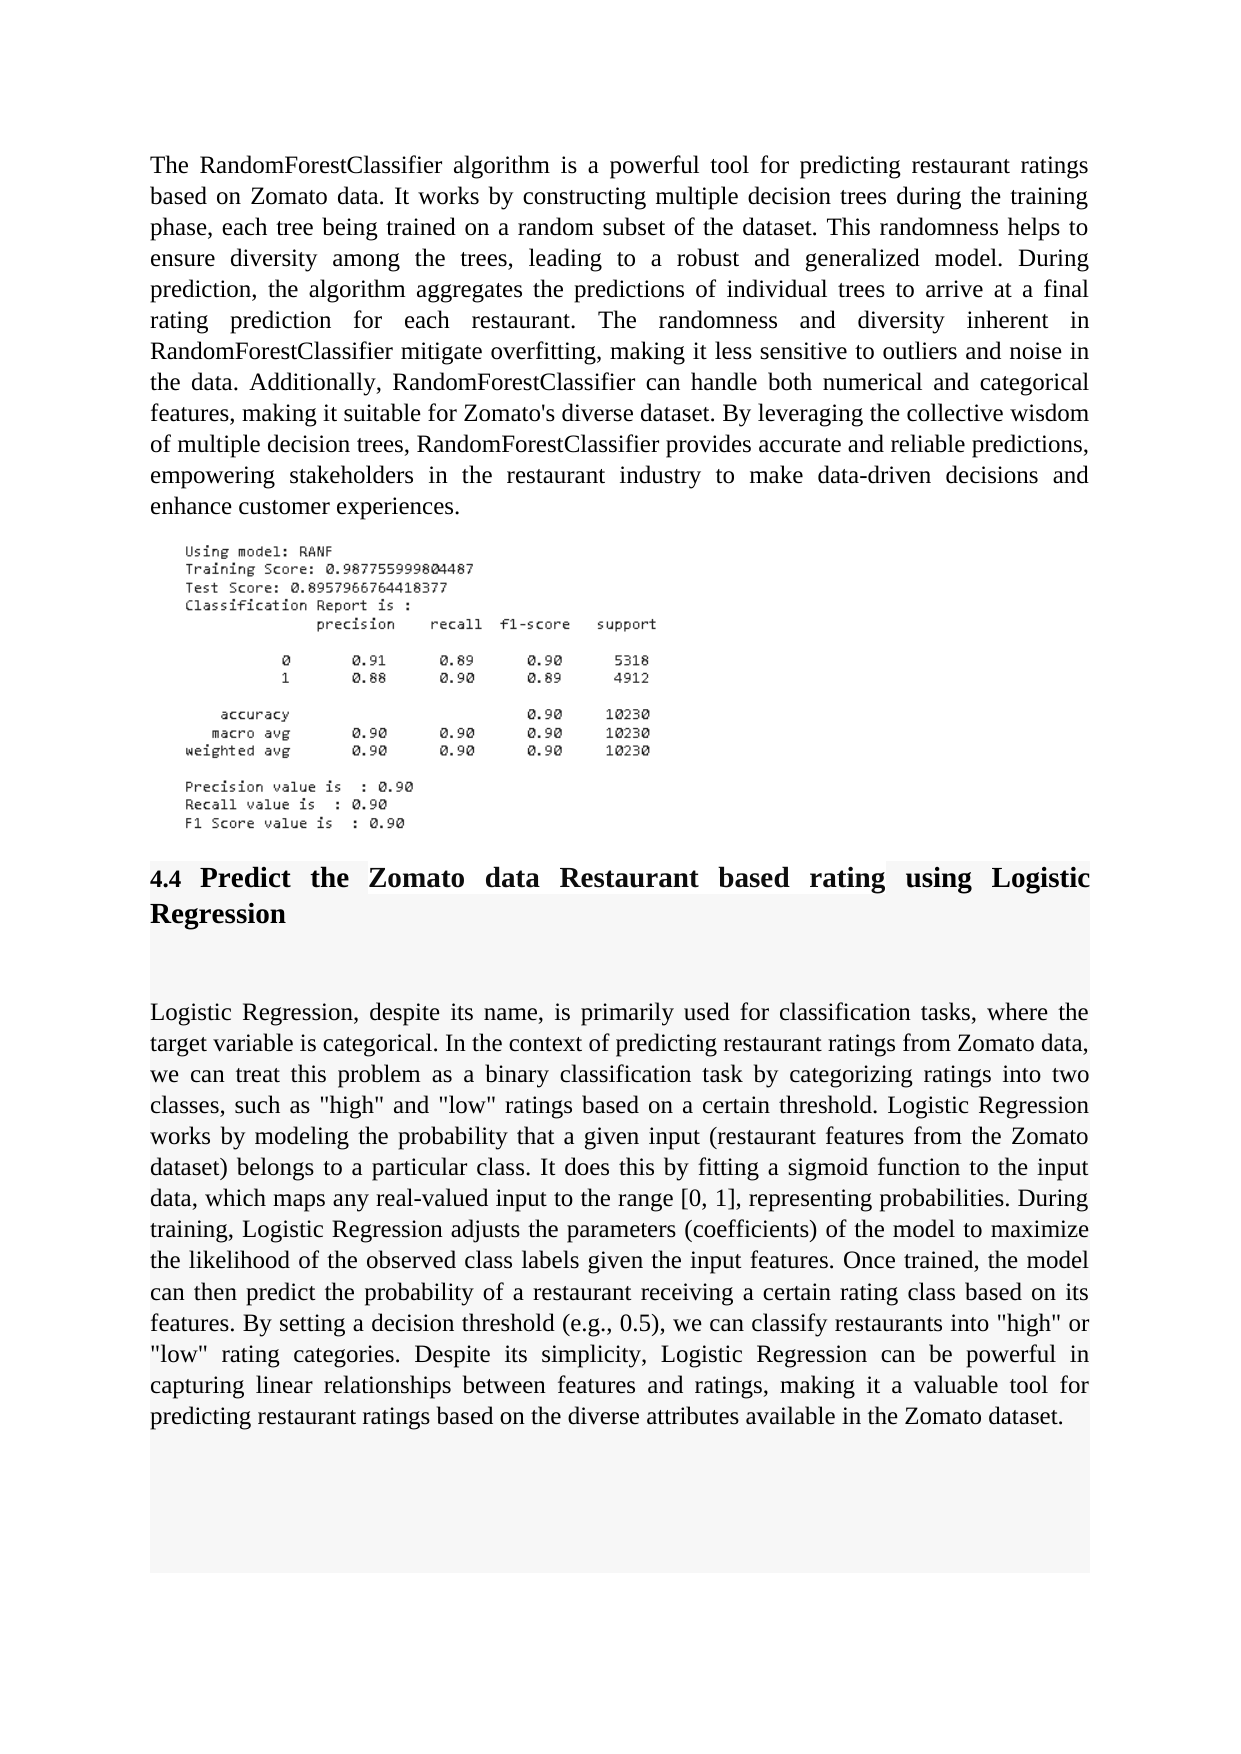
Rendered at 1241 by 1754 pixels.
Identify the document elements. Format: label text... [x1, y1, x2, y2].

text Logistic Regression, despite its name, is primarily used for classification tasks, where the target variable is categorical. In the context of predicting restaurant ratings from Zomato data, we can treat this problem as a binary classification task by categorizing ratings into two classes, such as "high" and "low" ratings based on a certain threshold. Logistic Regression works by modeling the probability that a given input (restaurant features from the Zomato dataset) belongs to a particular class. It does this by fitting a sigmoid function to the input data, which maps any real-valued input to the range [0, 1], representing probabilities. During training, Logistic Regression adjusts the parameters (coefficients) of the model to maximize the likelihood of the observed class labels given the input features. Once trained, the model can then predict the probability of a restaurant receiving a certain rating class based on its features. By setting a decision threshold (e.g., 0.5), we can classify restaurants into "high" or "low" rating categories. Despite its simplicity, Logistic Regression can be powerful in capturing linear relationships between features and ratings, making it a valuable tool for predicting restaurant ratings based on the diverse attributes available in the Zomato dataset. [150, 997, 1090, 1429]
text 4.4 Predict the Zomato data Restaurant based rating using Logistic Regression [150, 861, 1090, 930]
picture [150, 539, 682, 842]
text The RandomForestClassifier algorithm is a powerful tool for predicting restaurant ratings based on Zomato data. It works by constructing multiple decision trees during the training phase, each tree being trained on a random subset of the dataset. This randomness helps to ensure diversity among the trees, leading to a robust and generalized model. During prediction, the algorithm aggregates the predictions of individual trees to arrive at a final rating prediction for each restaurant. The randomness and diversity inherent in RandomForestClassifier mitigate overfitting, making it less sensitive to outliers and noise in the data. Additionally, RandomForestClassifier can handle both numerical and categorical features, making it suitable for Zomato's diverse dataset. By leveraging the collective wisdom of multiple decision trees, RandomForestClassifier provides accurate and reliable predictions, empowering stakeholders in the restaurant industry to make data-driven decisions and enhance customer experiences. [150, 150, 1090, 520]
